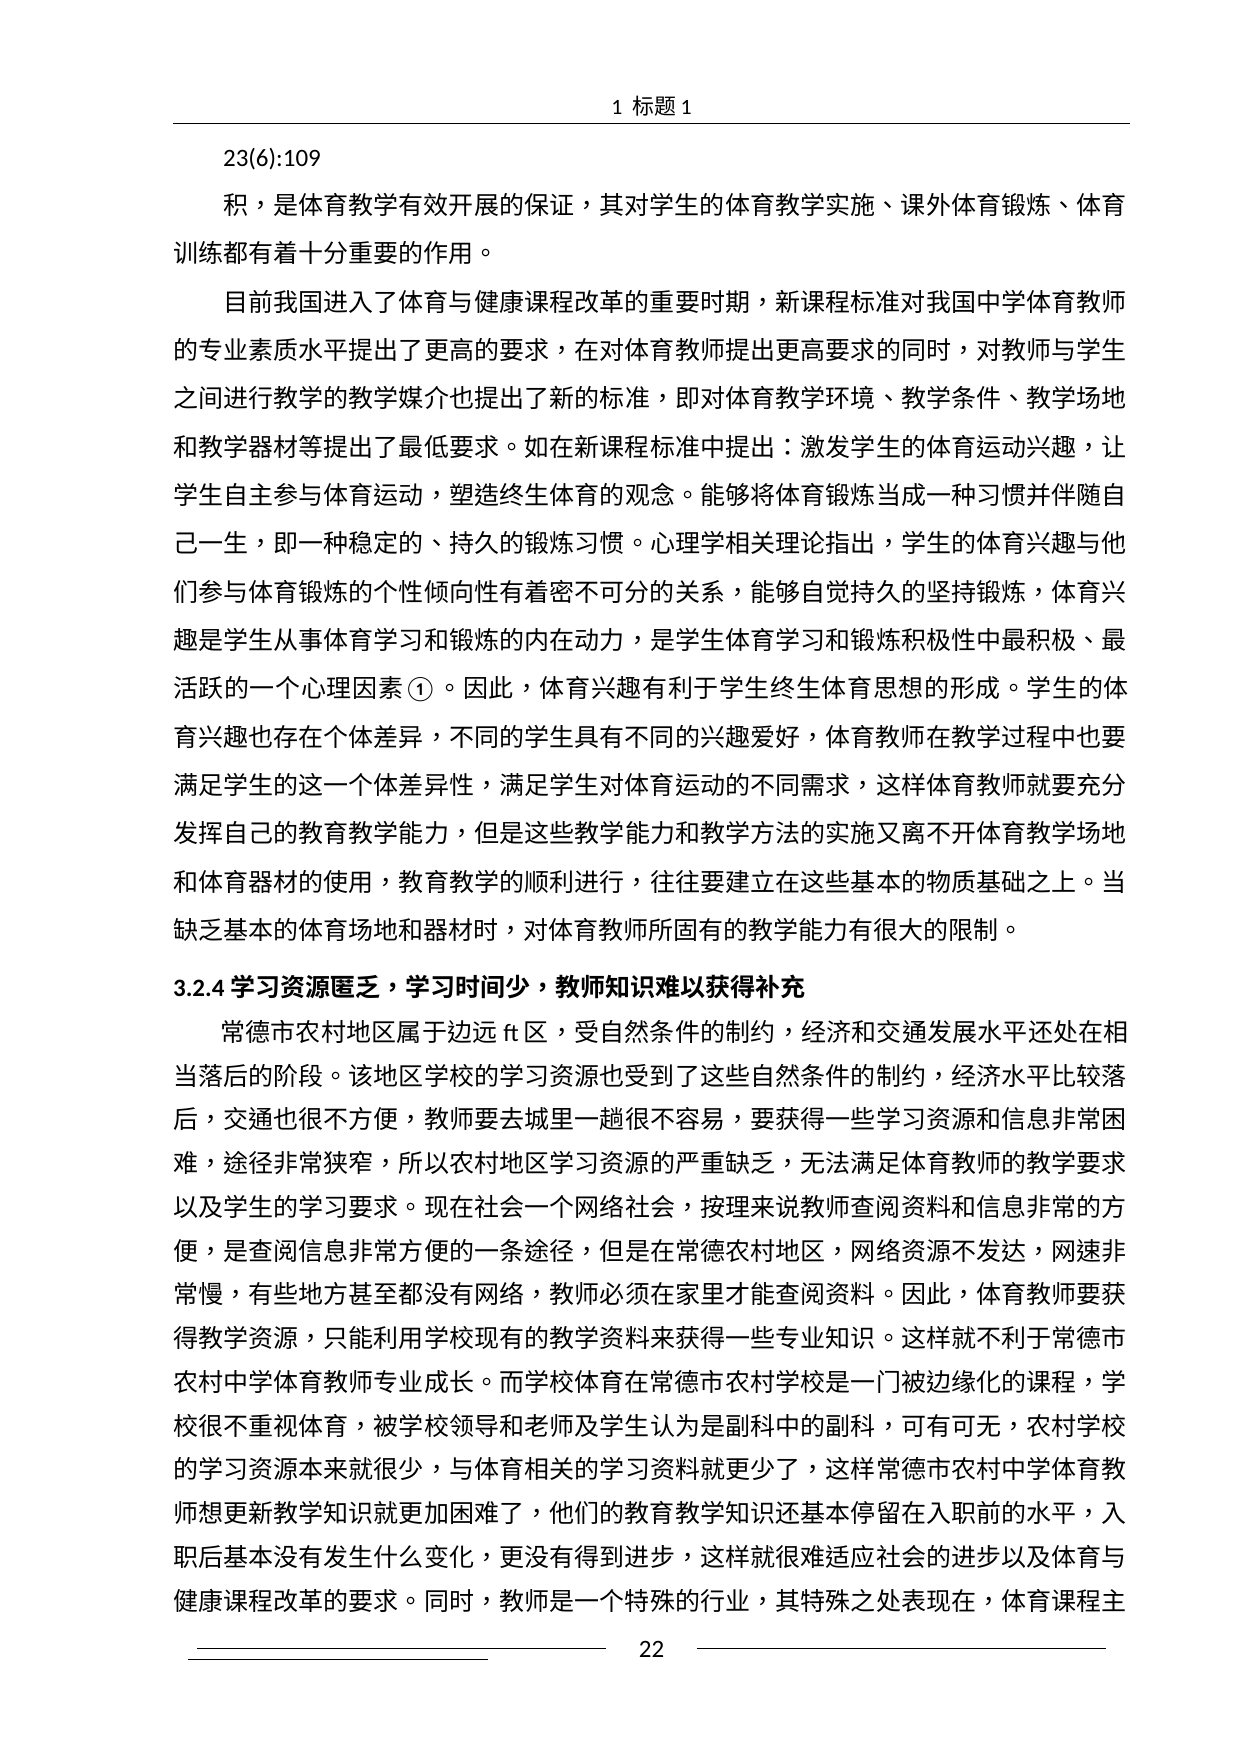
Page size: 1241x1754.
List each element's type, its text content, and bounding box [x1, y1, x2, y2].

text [173, 1004, 1130, 1616]
subtitle 3.2.4 学习资源匿乏，学习时间少，教师知识难以获得补充 [173, 970, 1130, 1004]
text 积，是体育教学有效开展的保证，其对学生的体育教学实施、课外体育锻炼、体育训练都有着十分重要的作用。 [173, 172, 1130, 269]
text 23(6):109 [173, 124, 1130, 172]
text 目前我国进入了体育与健康课程改革的重要时期，新课程标准对我国中学体育教师的专业素质水平提出了更高的要求，在对体育教师提出更高要求的同时，对教师与学生之间进行教学的教学媒介也提出了新的标准，即对体育教学环境、教学条件、教学场地和教学器材等提出了最低要求。如在新课程标准中提出：激发学生的体育运动兴趣，让学生自主参与体育运动，塑造终生体育的观念。能够将体育锻炼当成一种习惯并伴随自己一生，即一种稳定的、持久的锻炼习惯。心理学相关理论指出，学生的体育兴趣与他们参与体育锻炼的个性倾向性有着密不可分的关系，能够自觉持久的坚持锻炼，体育兴趣是学生从事体育学习和锻炼的内在动力，是学生体育学习和锻炼积极性中最积极、最活跃的一个心理因素①。因此，体育兴趣有利于学生终生体育思想的形成。学生的体育兴趣也存在个体差异，不同的学生具有不同的兴趣爱好，体育教师在教学过程中也要满足学生的这一个体差异性，满足学生对体育运动的不同需求，这样体育教师就要充分发挥自己的教育教学能力，但是这些教学能力和教学方法的实施又离不开体育教学场地和体育器材的使用，教育教学的顺利进行，往往要建立在这些基本的物质基础之上。当缺乏基本的体育场地和器材时，对体育教师所固有的教学能力有很大的限制。 [173, 269, 1130, 946]
